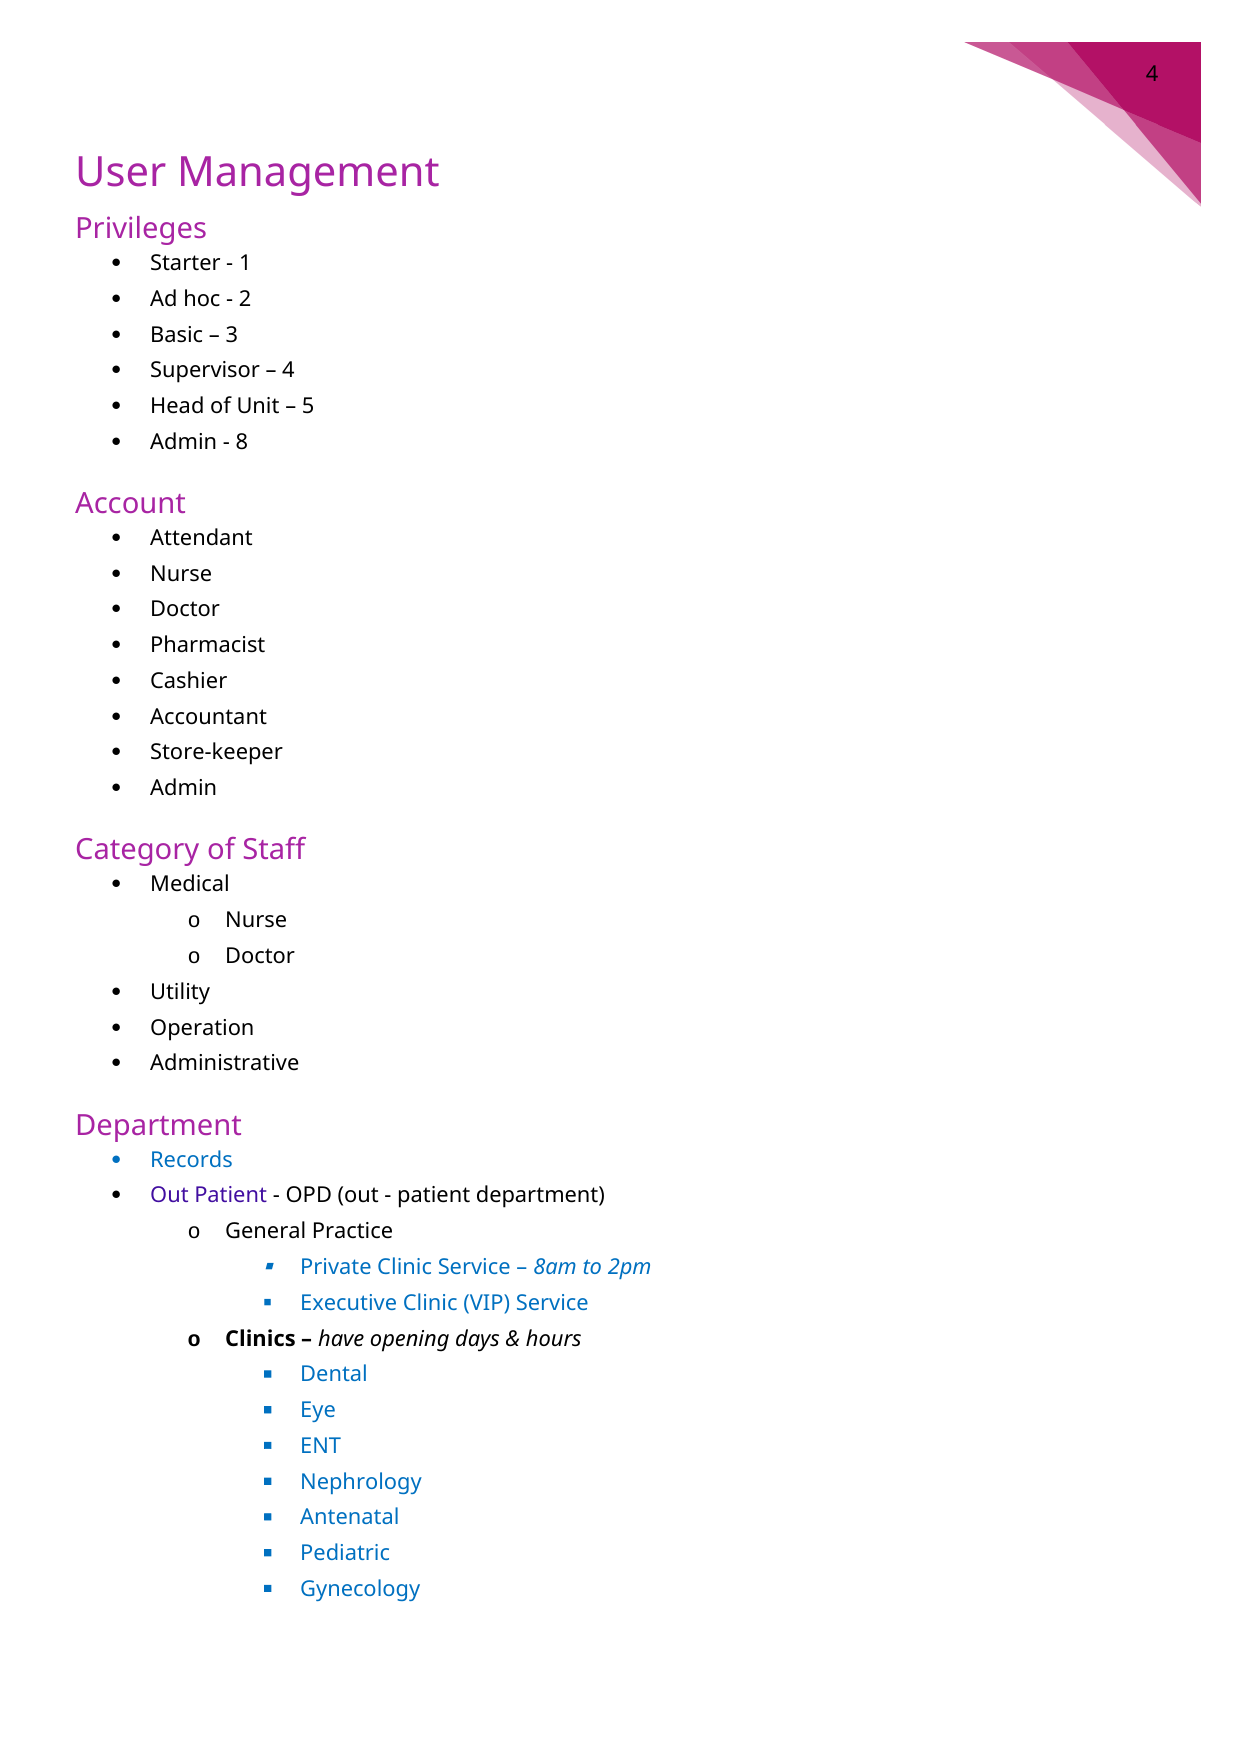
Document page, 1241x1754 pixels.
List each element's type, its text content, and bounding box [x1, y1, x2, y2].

list Starter - 1 [112, 247, 1165, 277]
list Gynecology [262, 1573, 1165, 1603]
list Nurse [187, 904, 1165, 934]
list Administrative [112, 1047, 1165, 1077]
picture [963, 42, 1201, 207]
subtitle Category of Staff [75, 829, 1165, 868]
list Pediatric [262, 1537, 1165, 1567]
list Basic – 3 [112, 318, 1165, 348]
subtitle Account [75, 482, 1165, 522]
list Records [112, 1144, 1165, 1173]
list Admin [112, 772, 1165, 802]
list Nephrology [262, 1466, 1165, 1495]
list General Practice [187, 1215, 1165, 1245]
list Supervisor – 4 [112, 354, 1165, 384]
list Accountant [112, 701, 1165, 730]
list Cashier [112, 665, 1165, 695]
list Clinics – have opening days & hours [187, 1322, 1165, 1352]
list Executive Clinic (VIP) Service [262, 1287, 1165, 1317]
list Eye [262, 1394, 1165, 1424]
list Private Clinic Service – 8am to 2pm [262, 1251, 1165, 1281]
list Doctor [187, 940, 1165, 970]
list Antenatal [262, 1501, 1165, 1531]
subtitle Privileges [75, 207, 1165, 247]
list Ad hoc - 2 [112, 283, 1165, 313]
list Operation [112, 1012, 1165, 1041]
list Admin - 8 [112, 426, 1165, 456]
list Doctor [112, 593, 1165, 623]
subtitle Department [75, 1104, 1165, 1144]
list Nurse [112, 558, 1165, 587]
list Utility [112, 976, 1165, 1006]
list Medical [112, 868, 1165, 898]
list Attendant [112, 522, 1165, 552]
list Pharmacist [112, 629, 1165, 659]
list ENT [262, 1430, 1165, 1460]
list Dental [262, 1358, 1165, 1388]
list Out Patient - OPD (out - patient department) [112, 1179, 1165, 1209]
subtitle User Management [75, 142, 1165, 199]
list Head of Unit – 5 [112, 390, 1165, 420]
list Store-keeper [112, 736, 1165, 766]
